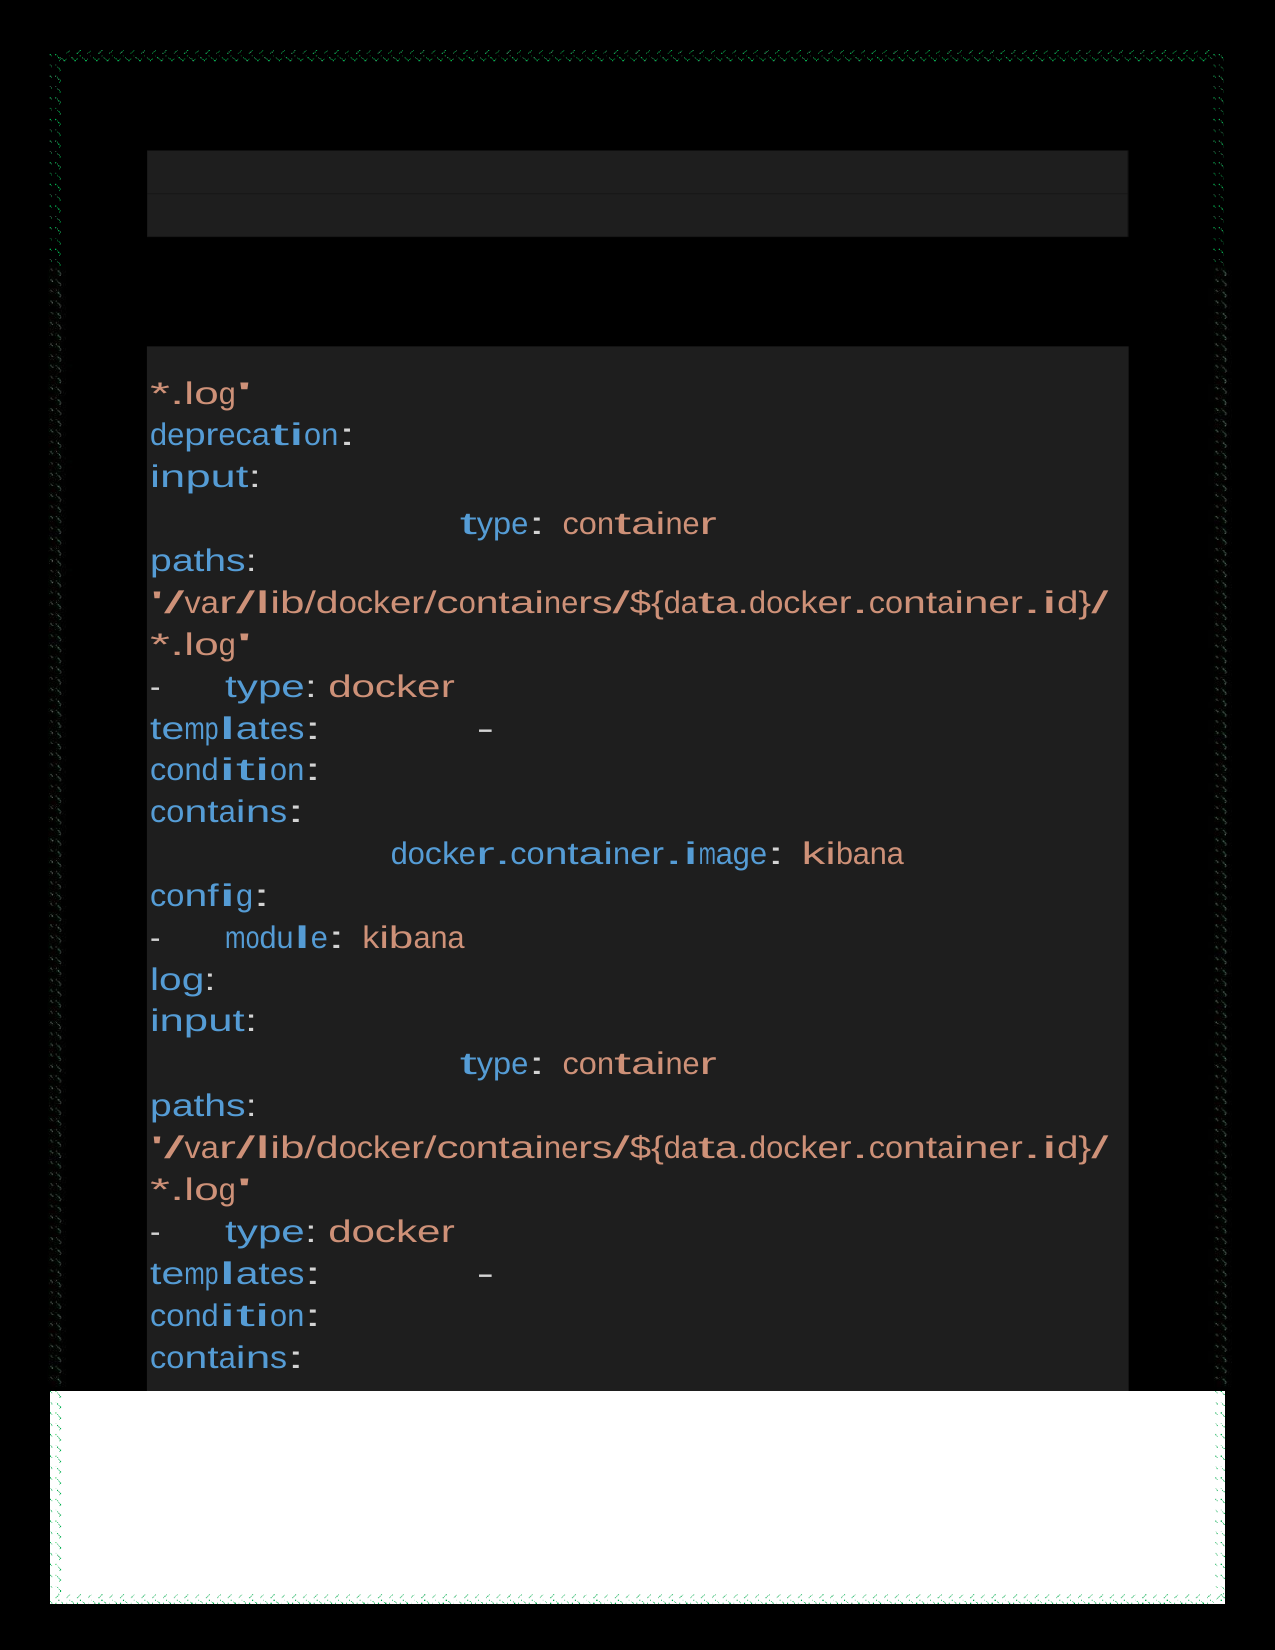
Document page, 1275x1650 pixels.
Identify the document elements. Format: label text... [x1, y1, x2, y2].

text *.log' deprecation: input: [150, 375, 358, 494]
text config: [150, 877, 1242, 913]
text type: container [459, 505, 1242, 541]
text '/var/lib/docker/containers/${data.docker.container.id}/ [150, 1129, 1242, 1165]
text docker.container.image: kibana [391, 835, 1242, 871]
picture [0, 0, 1275, 1650]
list module: kibana log: [150, 919, 466, 997]
text input: [150, 1003, 1242, 1038]
text *.log' [150, 626, 1242, 662]
text paths: [150, 542, 356, 578]
text '/var/lib/docker/containers/${data.docker.container.id}/ [150, 584, 1242, 619]
list type: docker templates: - condition: contains: [150, 668, 494, 829]
text *.log' [150, 1171, 1242, 1207]
text paths: [150, 1087, 1242, 1123]
list type: docker templates: - condition: contains: [150, 1213, 494, 1375]
text type: container [459, 1045, 1242, 1081]
